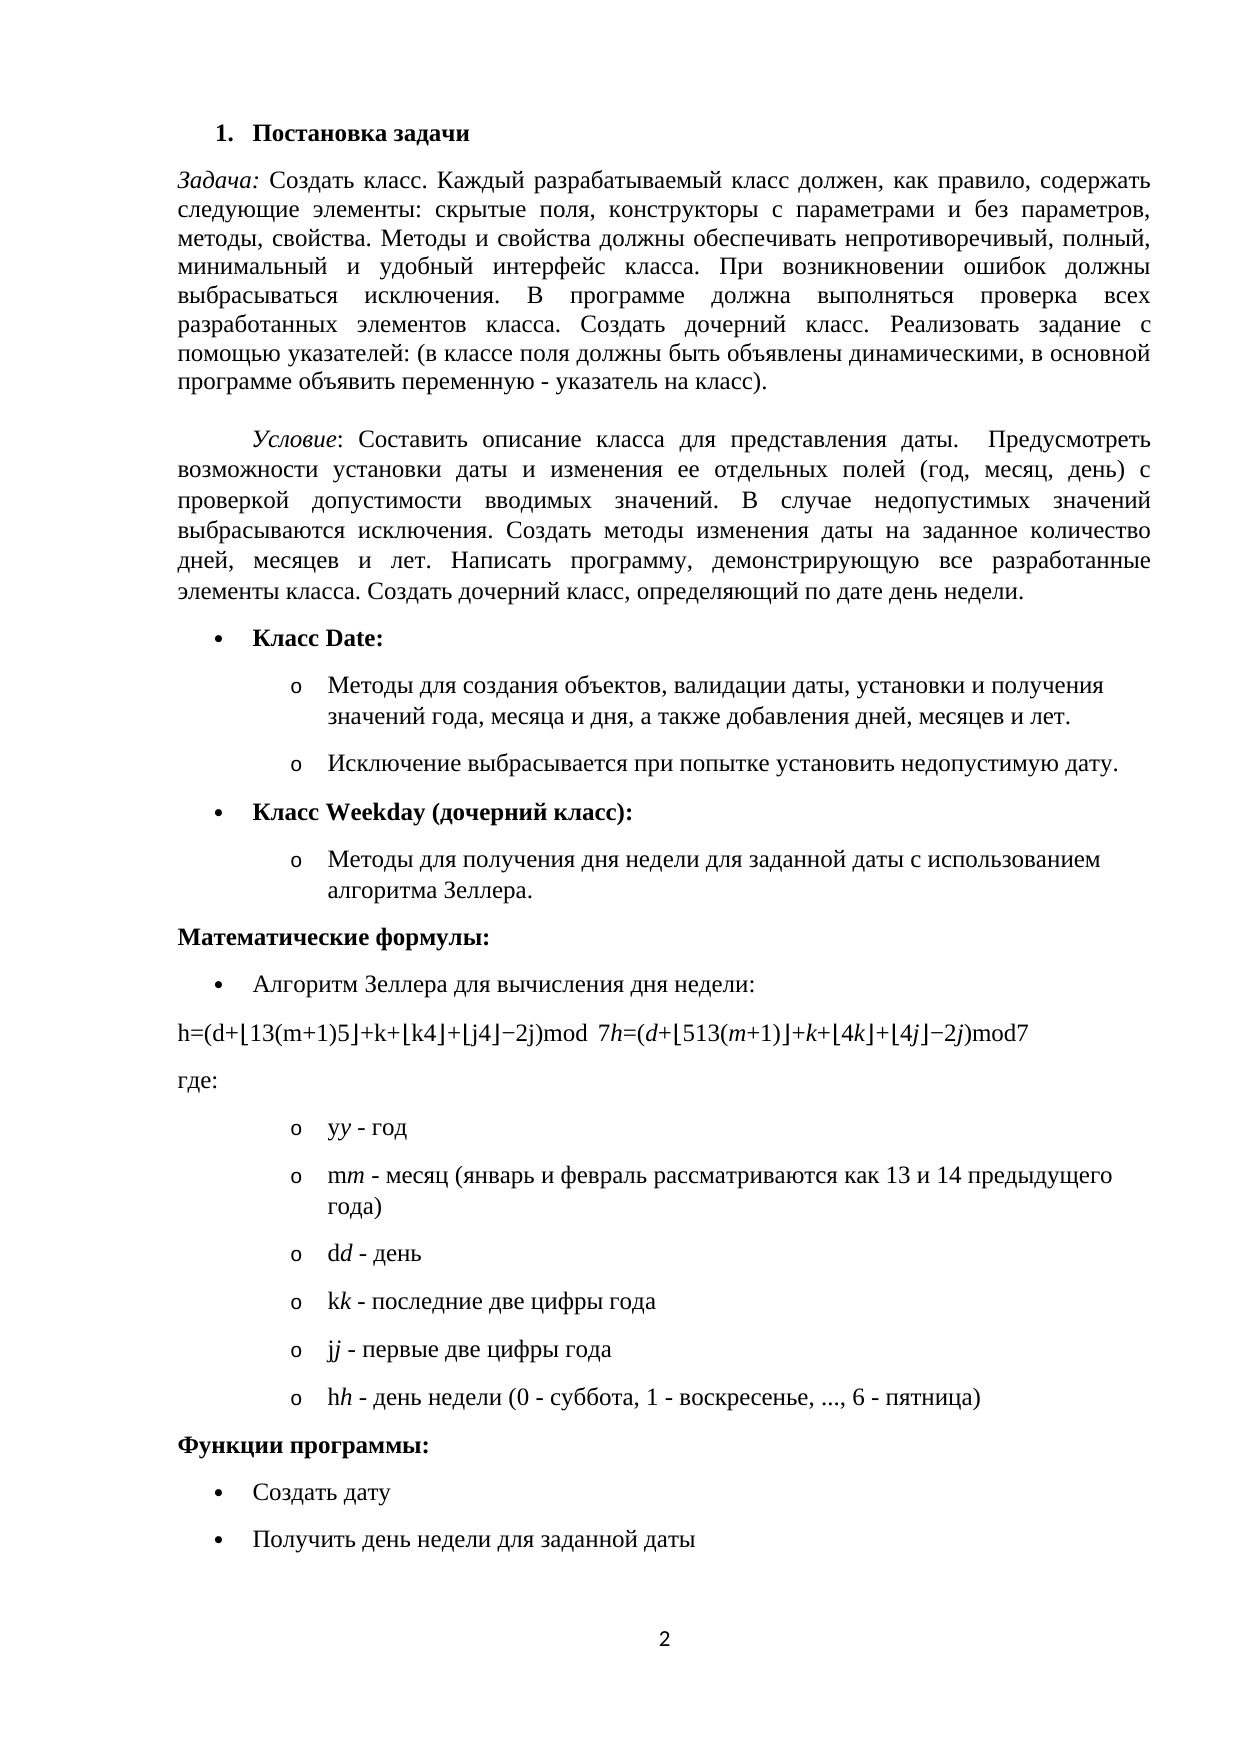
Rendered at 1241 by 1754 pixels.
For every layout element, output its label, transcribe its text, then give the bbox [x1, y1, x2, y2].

list Методы для создания объектов, валидации даты, установки и получения значений года, месяца и дня, а также добавления дней, месяцев и лет. [290, 670, 1152, 730]
text Условие: Составить описание класса для представления даты. Предусмотреть возможности установки даты и изменения ее отдельных полей (год, месяц, день) с проверкой допустимости вводимых значений. В случае недопустимых значений выбрасываются исключения. Создать методы изменения даты на заданное количество дней, месяцев и лет. Написать программу, демонстрирующую все разработанные элементы класса. Создать дочерний класс, определяющий по дате день недели. [177, 424, 1152, 605]
list Алгоритм Зеллера для вычисления дня недели: [215, 969, 1152, 998]
text Функции программы: [177, 1430, 1152, 1459]
text где: [177, 1065, 1152, 1093]
list kk - последние две цифры года [290, 1286, 1152, 1316]
list Исключение выбрасывается при попытке установить недопустимую дату. [290, 748, 1152, 778]
list hh - день недели (0 - суббота, 1 - воскресенье, ..., 6 - пятница) [290, 1382, 1152, 1412]
list Класс Weekday (дочерний класс): [215, 797, 1152, 825]
list Создать дату [215, 1477, 1152, 1506]
text Задача: Создать класс. Каждый разрабатываемый класс должен, как правило, содержать следующие элементы: скрытые поля, конструкторы с параметрами и без параметров, методы, свойства. Методы и свойства должны обеспечивать непротиворечивый, полный, минимальный и удобный интерфейс класса. При возникновении ошибок должны выбрасываться исключения. В программе должна выполняться проверка всех разработанных элементов класса. Создать дочерний класс. Реализовать задание с помощью указателей: (в классе поля должны быть объявлены динамическими, в основной программе объявить переменную - указатель на класс). [177, 165, 1152, 395]
text Математические формулы: [177, 922, 1152, 951]
list Класс Date: [215, 623, 1152, 652]
list dd - день [290, 1238, 1152, 1268]
list Методы для получения дня недели для заданной даты с использованием алгоритма Зеллера. [290, 844, 1152, 904]
text h=(d+⌊13(m+1)5⌋+k+⌊k4⌋+⌊j4⌋−2j)mod 7h=(d+⌊513(m+1)​⌋+k+⌊4k​⌋+⌊4j​⌋−2j)mod7 [177, 1016, 1152, 1046]
list yy - год [290, 1112, 1152, 1141]
list Постановка задачи [215, 118, 1152, 147]
list Получить день недели для заданной даты [215, 1524, 1152, 1553]
list mm - месяц (январь и февраль рассматриваются как 13 и 14 предыдущего года) [290, 1160, 1152, 1220]
list jj - первые две цифры года [290, 1334, 1152, 1364]
